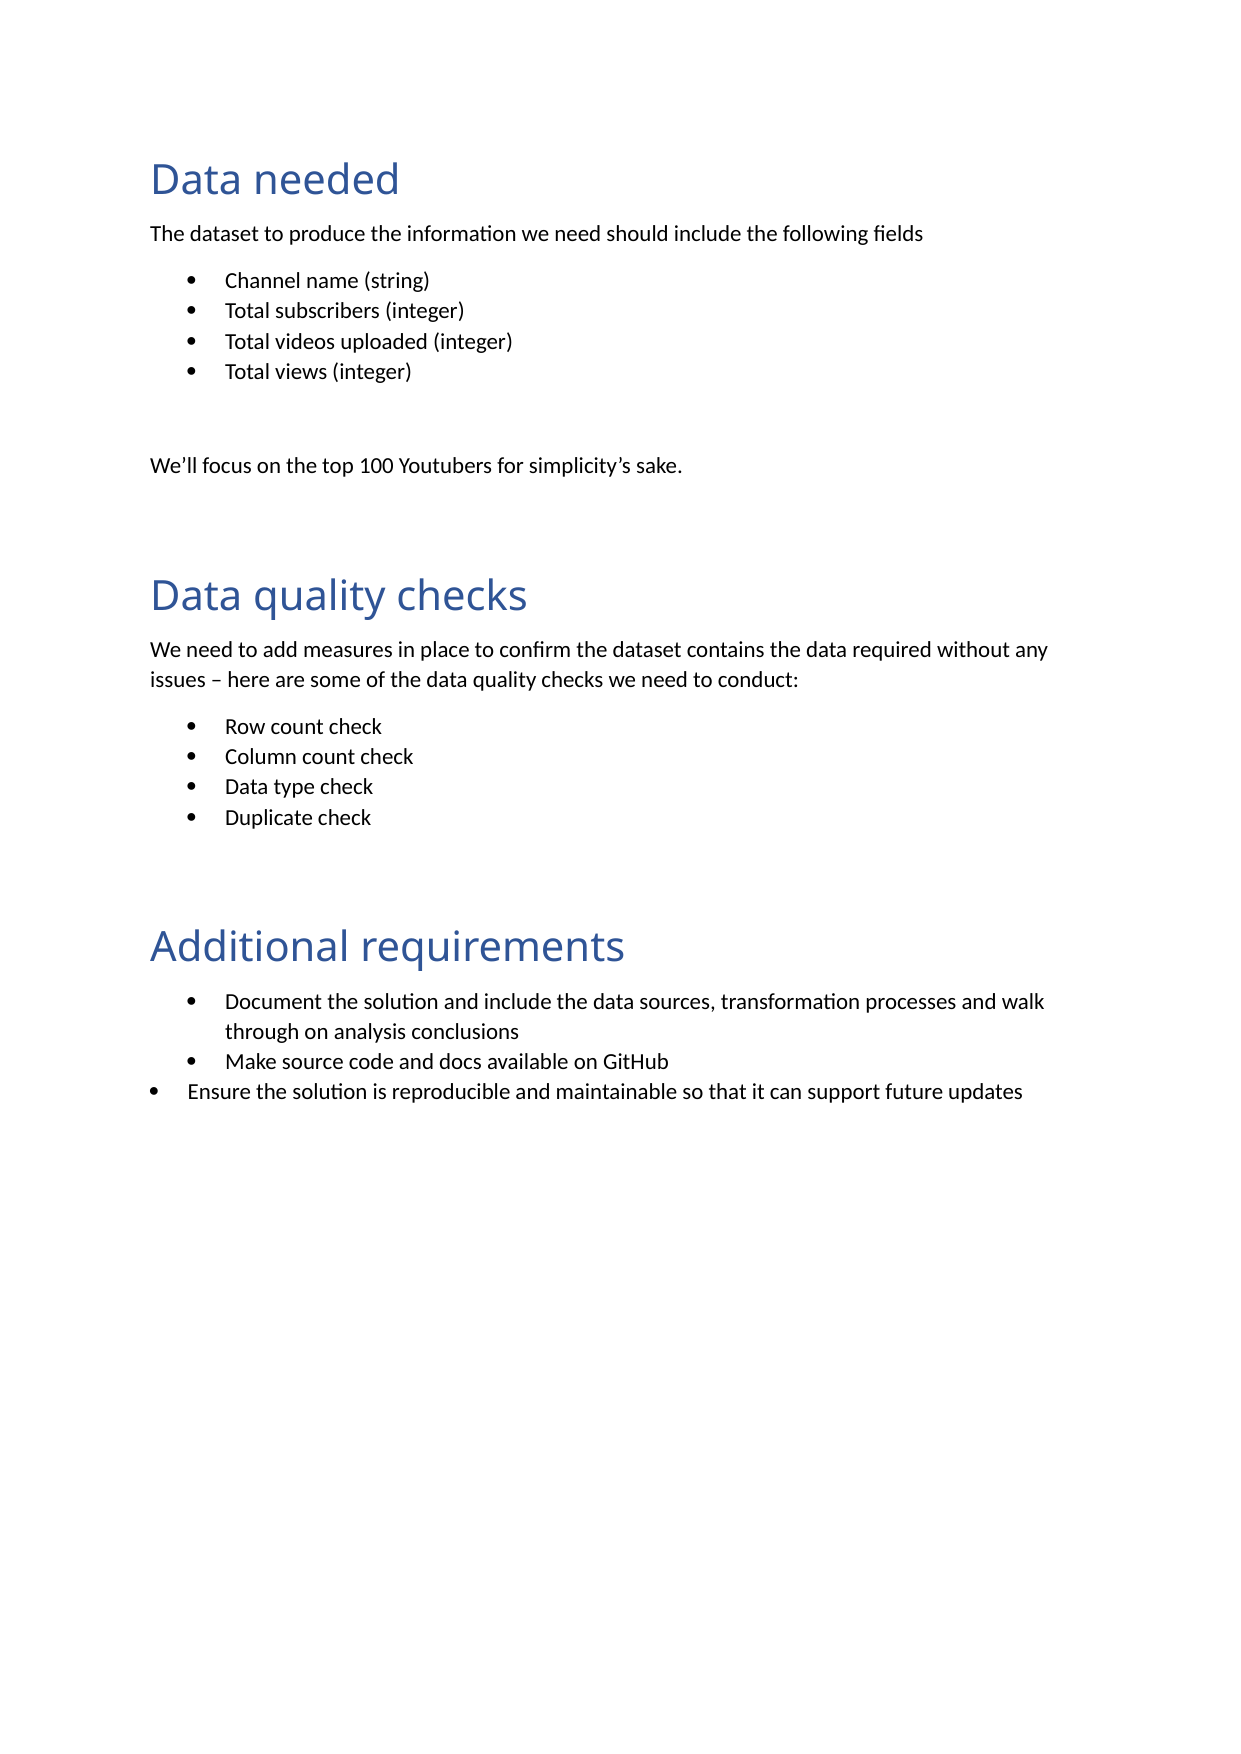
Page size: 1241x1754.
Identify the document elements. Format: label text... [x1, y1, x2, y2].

list Duplicate check [187, 803, 1090, 831]
subtitle Data quality checks [150, 565, 1090, 622]
list Document the solution and include the data sources, transformation processes and walk through on analysis conclusions [187, 987, 1090, 1045]
text We’ll focus on the top 100 Youtubers for simplicity’s sake. [150, 451, 1090, 479]
text We need to add measures in place to confirm the dataset contains the data required without any issues – here are some of the data quality checks we need to conduct: [150, 635, 1090, 693]
subtitle Data needed [150, 150, 1090, 207]
list Column count check [187, 742, 1090, 770]
list Row count check [187, 712, 1090, 740]
subtitle Additional requirements [150, 917, 1090, 974]
list Total subscribers (integer) [187, 297, 1090, 325]
list Data type check [187, 772, 1090, 801]
list Total views (integer) [187, 357, 1090, 385]
text The dataset to produce the information we need should include the following fields [150, 219, 1090, 248]
list Make source code and docs available on GitHub [187, 1047, 1090, 1075]
list Total videos uploaded (integer) [187, 327, 1090, 355]
list Ensure the solution is reproducible and maintainable so that it can support future updates [150, 1077, 1090, 1106]
list Channel name (string) [187, 266, 1090, 294]
